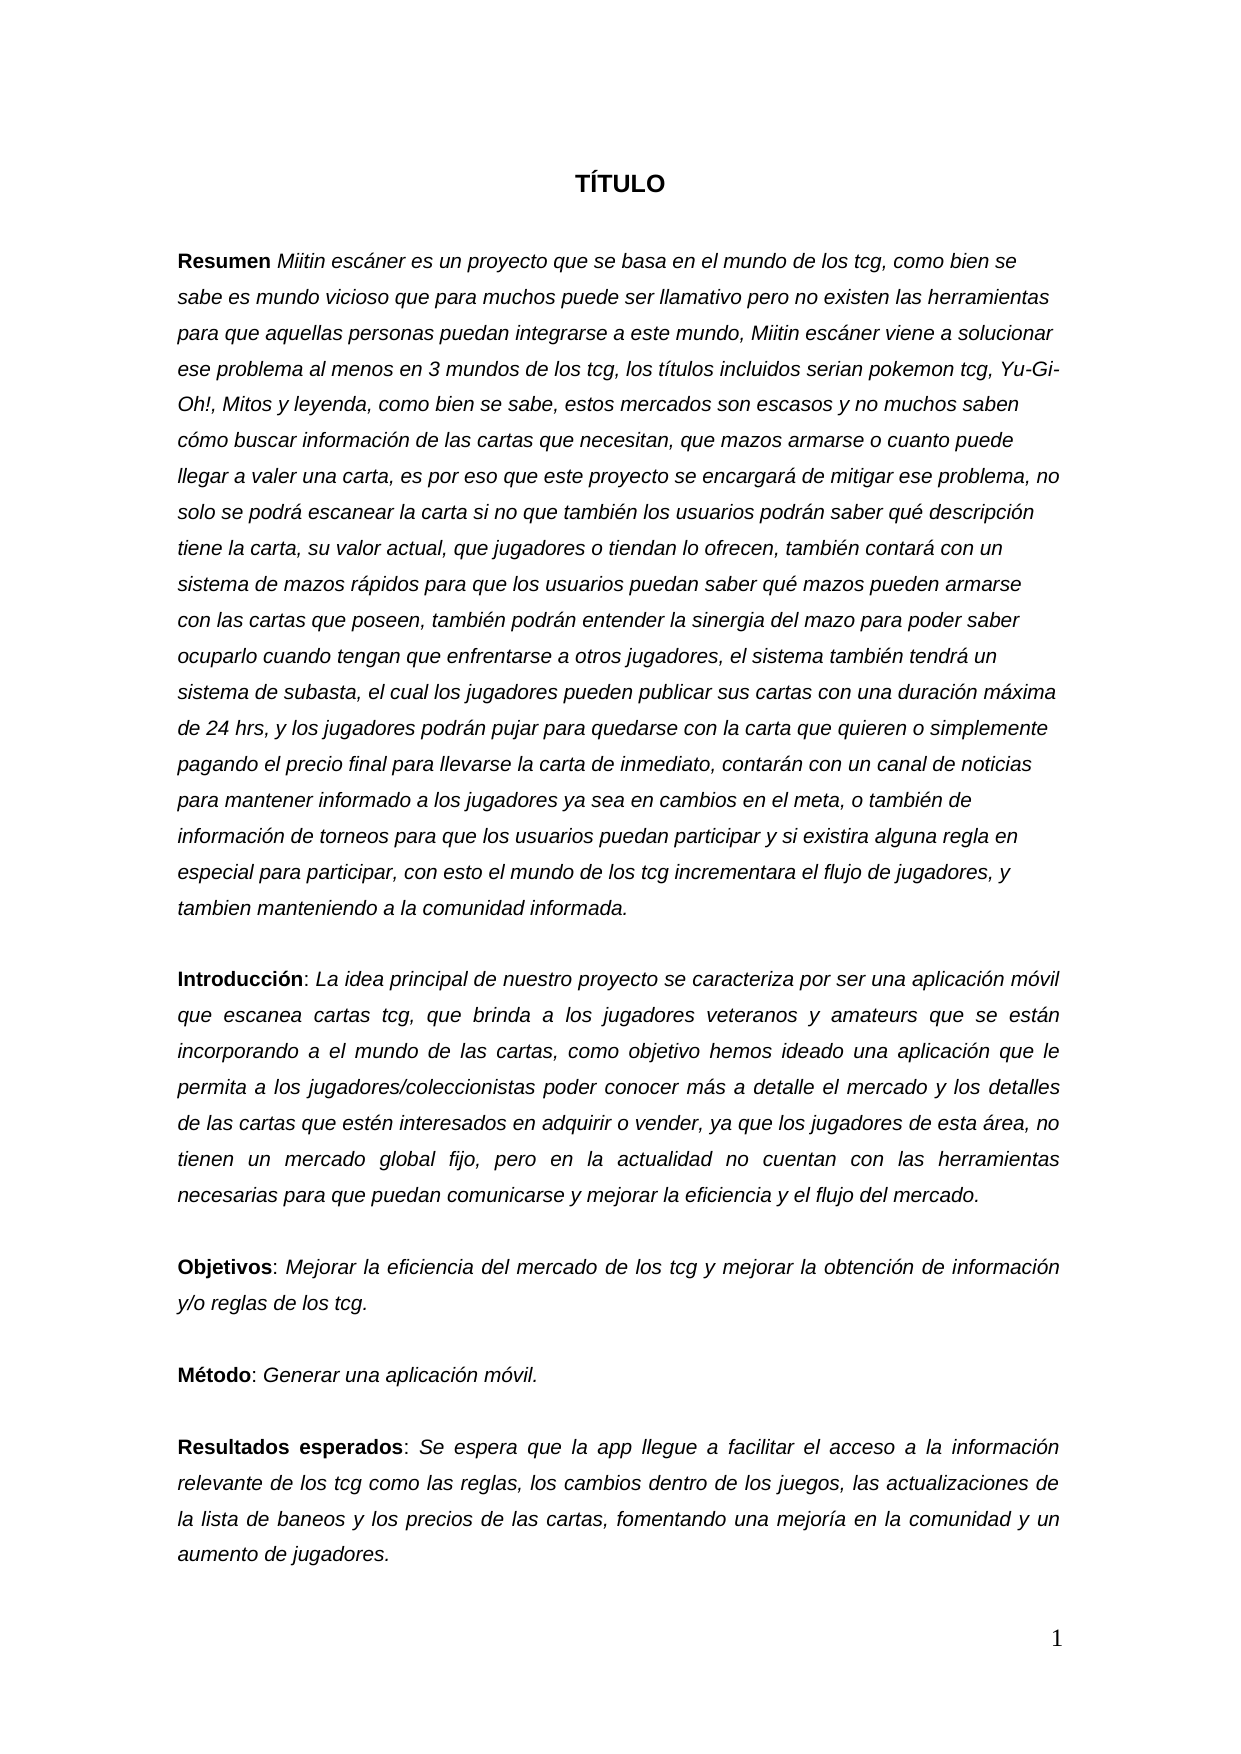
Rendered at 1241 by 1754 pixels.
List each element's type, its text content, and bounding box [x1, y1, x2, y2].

text TÍTULO [177, 169, 1063, 198]
text Resultados esperados: Se espera que la app llegue a facilitar el acceso a la información relevante de los tcg como las reglas, los cambios dentro de los juegos, las actualizaciones de la lista de baneos y los precios de las cartas, fomentando una mejoría en la comunidad y un aumento de jugadores. [177, 1434, 1063, 1566]
text Método: Generar una aplicación móvil. [177, 1363, 1063, 1387]
text Introducción: La idea principal de nuestro proyecto se caracteriza por ser una aplicación móvil que escanea cartas tcg, que brinda a los jugadores veteranos y amateurs que se están incorporando a el mundo de las cartas, como objetivo hemos ideado una aplicación que le permita a los jugadores/coleccionistas poder conocer más a detalle el mercado y los detalles de las cartas que estén interesados en adquirir o vender, ya que los jugadores de esta área, no tienen un mercado global fijo, pero en la actualidad no cuentan con las herramientas necesarias para que puedan comunicarse y mejorar la eficiencia y el flujo del mercado. [177, 967, 1063, 1207]
text Objetivos: Mejorar la eficiencia del mercado de los tcg y mejorar la obtención de información y/o reglas de los tcg. [177, 1255, 1063, 1315]
text Resumen Miitin escáner es un proyecto que se basa en el mundo de los tcg, como bien se sabe es mundo vicioso que para muchos puede ser llamativo pero no existen las herramientas para que aquellas personas puedan integrarse a este mundo, Miitin escáner viene a solucionar ese problema al menos en 3 mundos de los tcg, los títulos incluidos serian pokemon tcg, Yu-Gi-Oh!, Mitos y leyenda, como bien se sabe, estos mercados son escasos y no muchos saben cómo buscar información de las cartas que necesitan, que mazos armarse o cuanto puede llegar a valer una carta, es por eso que este proyecto se encargará de mitigar ese problema, no solo se podrá escanear la carta si no que también los usuarios podrán saber qué descripción tiene la carta, su valor actual, que jugadores o tiendan lo ofrecen, también contará con un sistema de mazos rápidos para que los usuarios puedan saber qué mazos pueden armarse con las cartas que poseen, también podrán entender la sinergia del mazo para poder saber ocuparlo cuando tengan que enfrentarse a otros jugadores, el sistema también tendrá un sistema de subasta, el cual los jugadores pueden publicar sus cartas con una duración máxima de 24 hrs, y los jugadores podrán pujar para quedarse con la carta que quieren o simplemente pagando el precio final para llevarse la carta de inmediato, contarán con un canal de noticias para mantener informado a los jugadores ya sea en cambios en el meta, o también de información de torneos para que los usuarios puedan participar y si existira alguna regla en especial para participar, con esto el mundo de los tcg incrementara el flujo de jugadores, y tambien manteniendo a la comunidad informada. [177, 248, 1063, 919]
